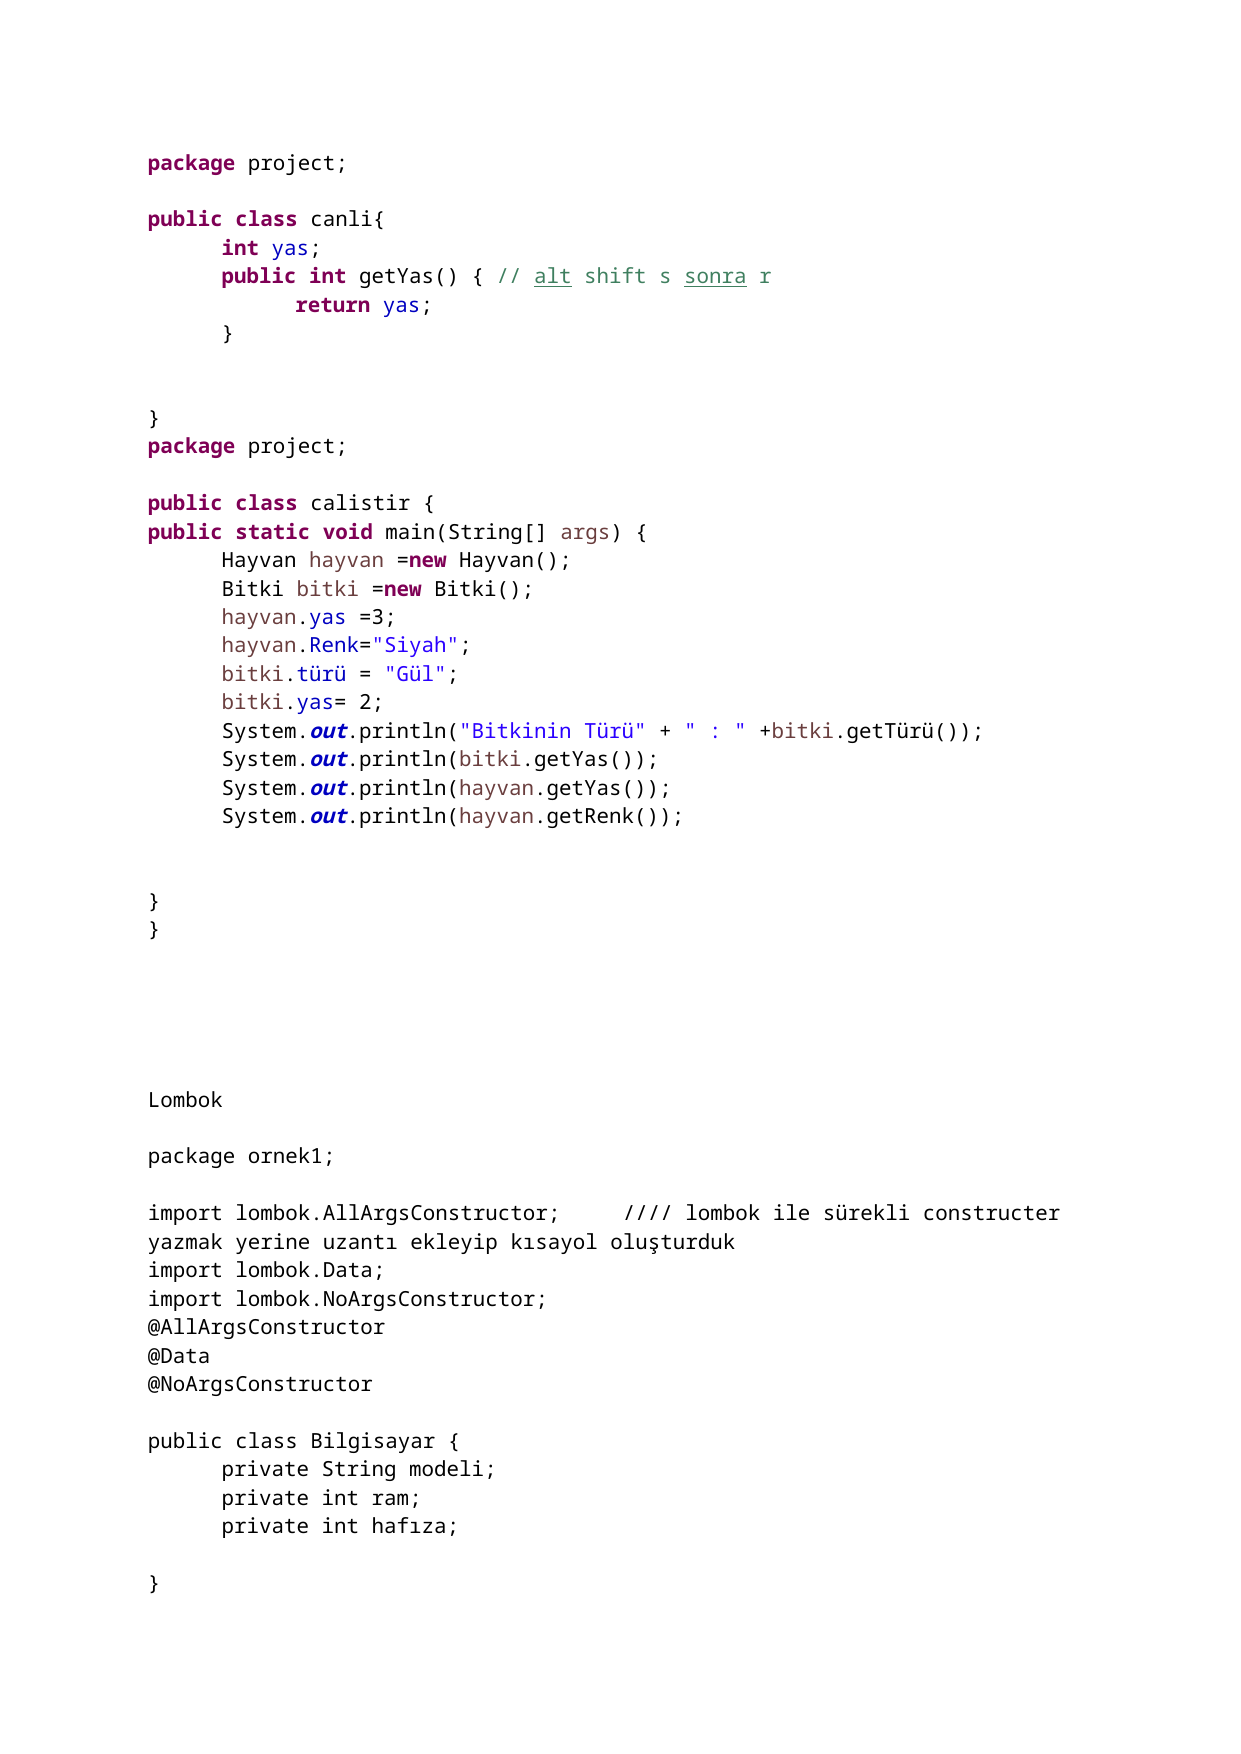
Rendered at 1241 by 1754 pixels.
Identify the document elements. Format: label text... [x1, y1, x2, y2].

text import lombok.NoArgsConstructor; [148, 1284, 1093, 1312]
text public class calistir { [148, 488, 1093, 517]
text } [148, 1568, 1093, 1597]
text return yas; [148, 290, 1093, 318]
text hayvan.Renk="Siyah"; [148, 631, 1093, 659]
text import lombok.AllArgsConstructor; //// lombok ile sürekli constructer yazmak yerine uzantı ekleyip kısayol oluşturduk [148, 1198, 1093, 1255]
text System.out.println(hayvan.getRenk()); [148, 801, 1093, 830]
text } [148, 886, 1093, 914]
text } [148, 318, 1093, 347]
text Hayvan hayvan =new Hayvan(); [148, 545, 1093, 574]
text import lombok.Data; [148, 1255, 1093, 1284]
text private int ram; [148, 1483, 1093, 1511]
text public int getYas() { // alt shift s sonra r [148, 261, 1093, 290]
text @Data [148, 1341, 1093, 1369]
text Lombok [148, 1085, 1093, 1113]
text package project; [148, 148, 1093, 176]
text System.out.println("Bitkinin Türü" + " : " +bitki.getTürü()); [148, 716, 1093, 744]
text int yas; [148, 233, 1093, 261]
text package ornek1; [148, 1142, 1093, 1170]
text @AllArgsConstructor [148, 1312, 1093, 1341]
text bitki.yas= 2; [148, 687, 1093, 716]
text public class Bilgisayar { [148, 1426, 1093, 1454]
text private String modeli; [148, 1454, 1093, 1483]
text System.out.println(hayvan.getYas()); [148, 773, 1093, 801]
text package project; [148, 432, 1093, 460]
text bitki.türü = "Gül"; [148, 659, 1093, 687]
text } [148, 403, 1093, 432]
text Bitki bitki =new Bitki(); [148, 574, 1093, 602]
text private int hafıza; [148, 1511, 1093, 1540]
text System.out.println(bitki.getYas()); [148, 744, 1093, 773]
text hayvan.yas =3; [148, 602, 1093, 631]
text } [148, 914, 1093, 943]
text public static void main(String[] args) { [148, 517, 1093, 545]
text public class canli{ [148, 204, 1093, 233]
text @NoArgsConstructor [148, 1369, 1093, 1398]
